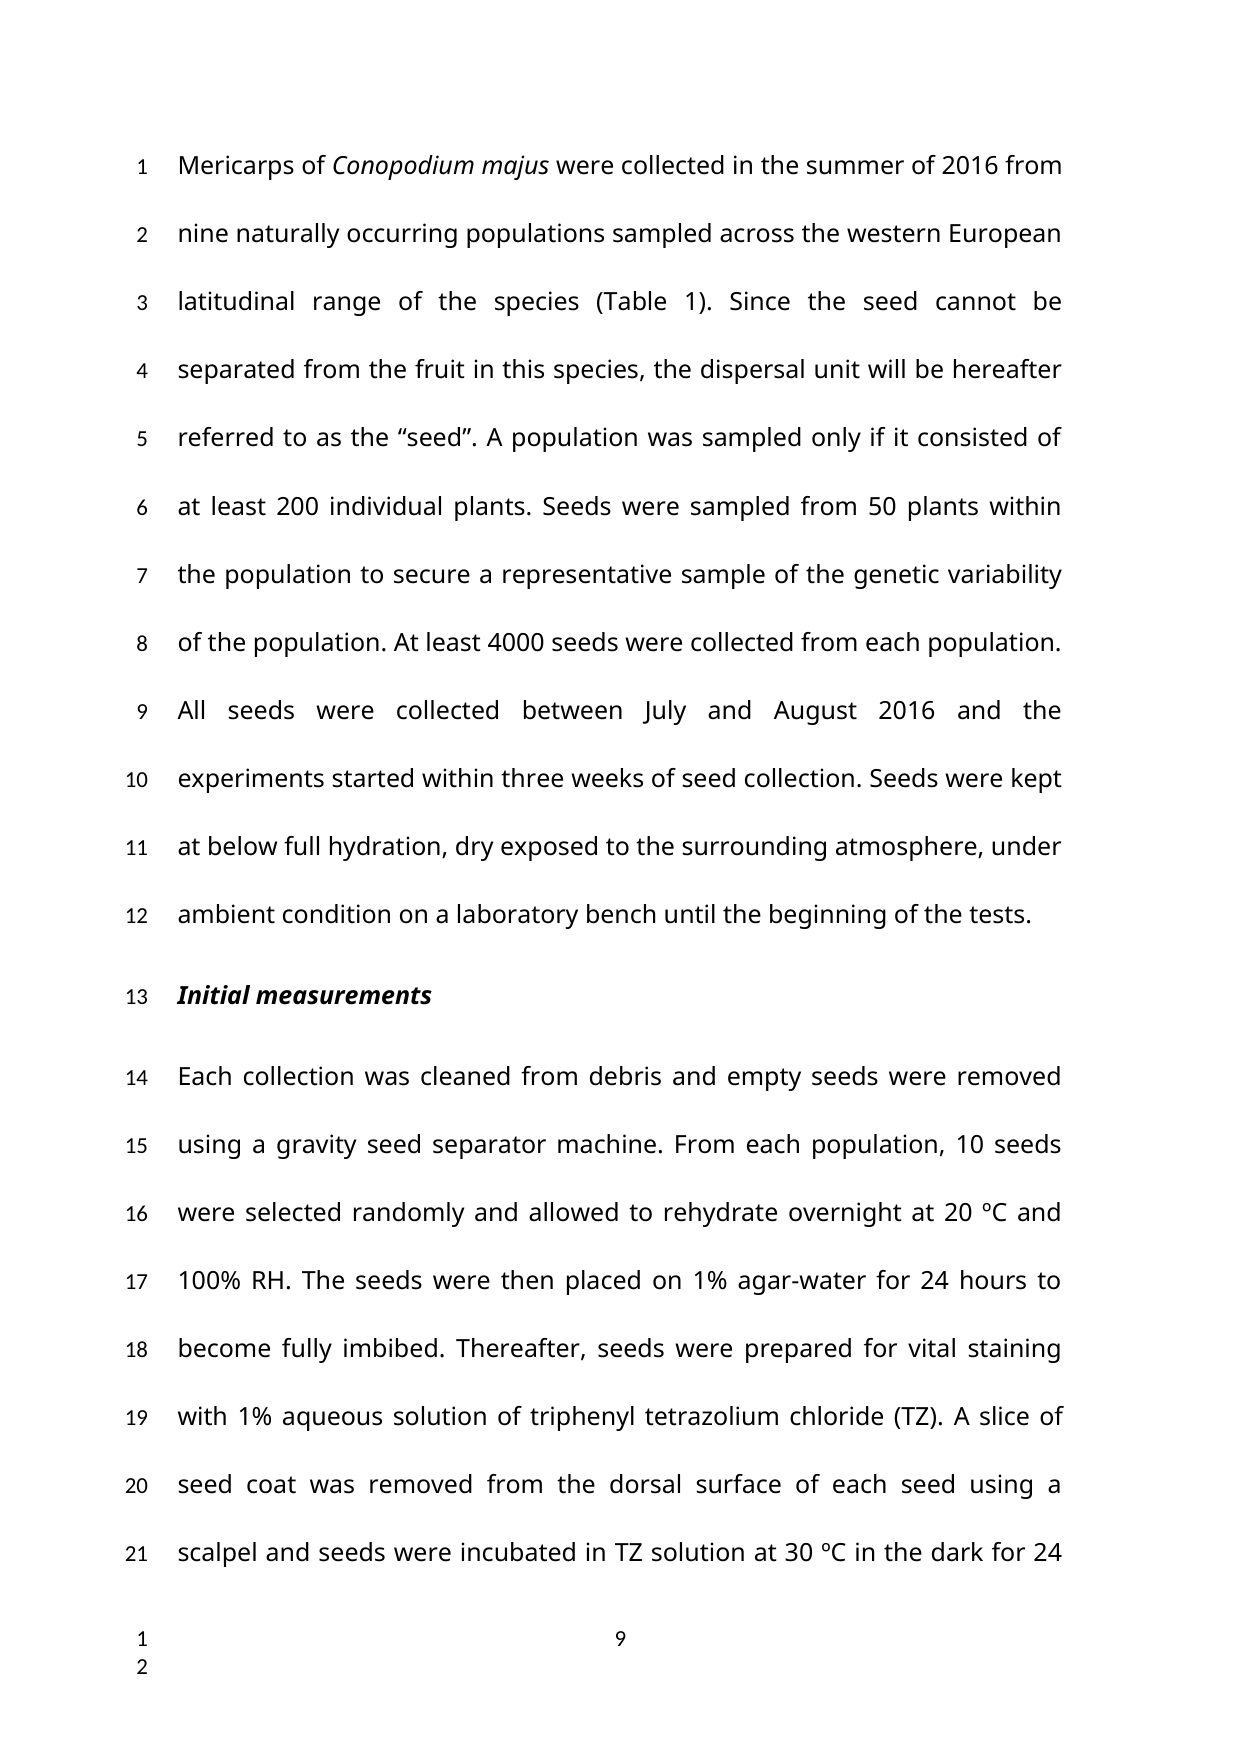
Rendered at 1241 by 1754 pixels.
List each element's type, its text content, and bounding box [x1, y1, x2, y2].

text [177, 1058, 1063, 1569]
text Initial measurements [177, 978, 1063, 1012]
text Mericarps of Conopodium majus were collected in the summer of 2016 from nine naturally occurring populations sampled across the western European latitudinal range of the species (Table 1). Since the seed cannot be separated from the fruit in this species, the dispersal unit will be hereafter referred to as the “seed”. A population was sampled only if it consisted of at least 200 individual plants. Seeds were sampled from 50 plants within the population to secure a representative sample of the genetic variability of the population. At least 4000 seeds were collected from each population. All seeds were collected between July and August 2016 and the experiments started within three weeks of seed collection. Seeds were kept at below full hydration, dry exposed to the surrounding atmosphere, under ambient condition on a laboratory bench until the beginning of the tests. [177, 148, 1063, 931]
